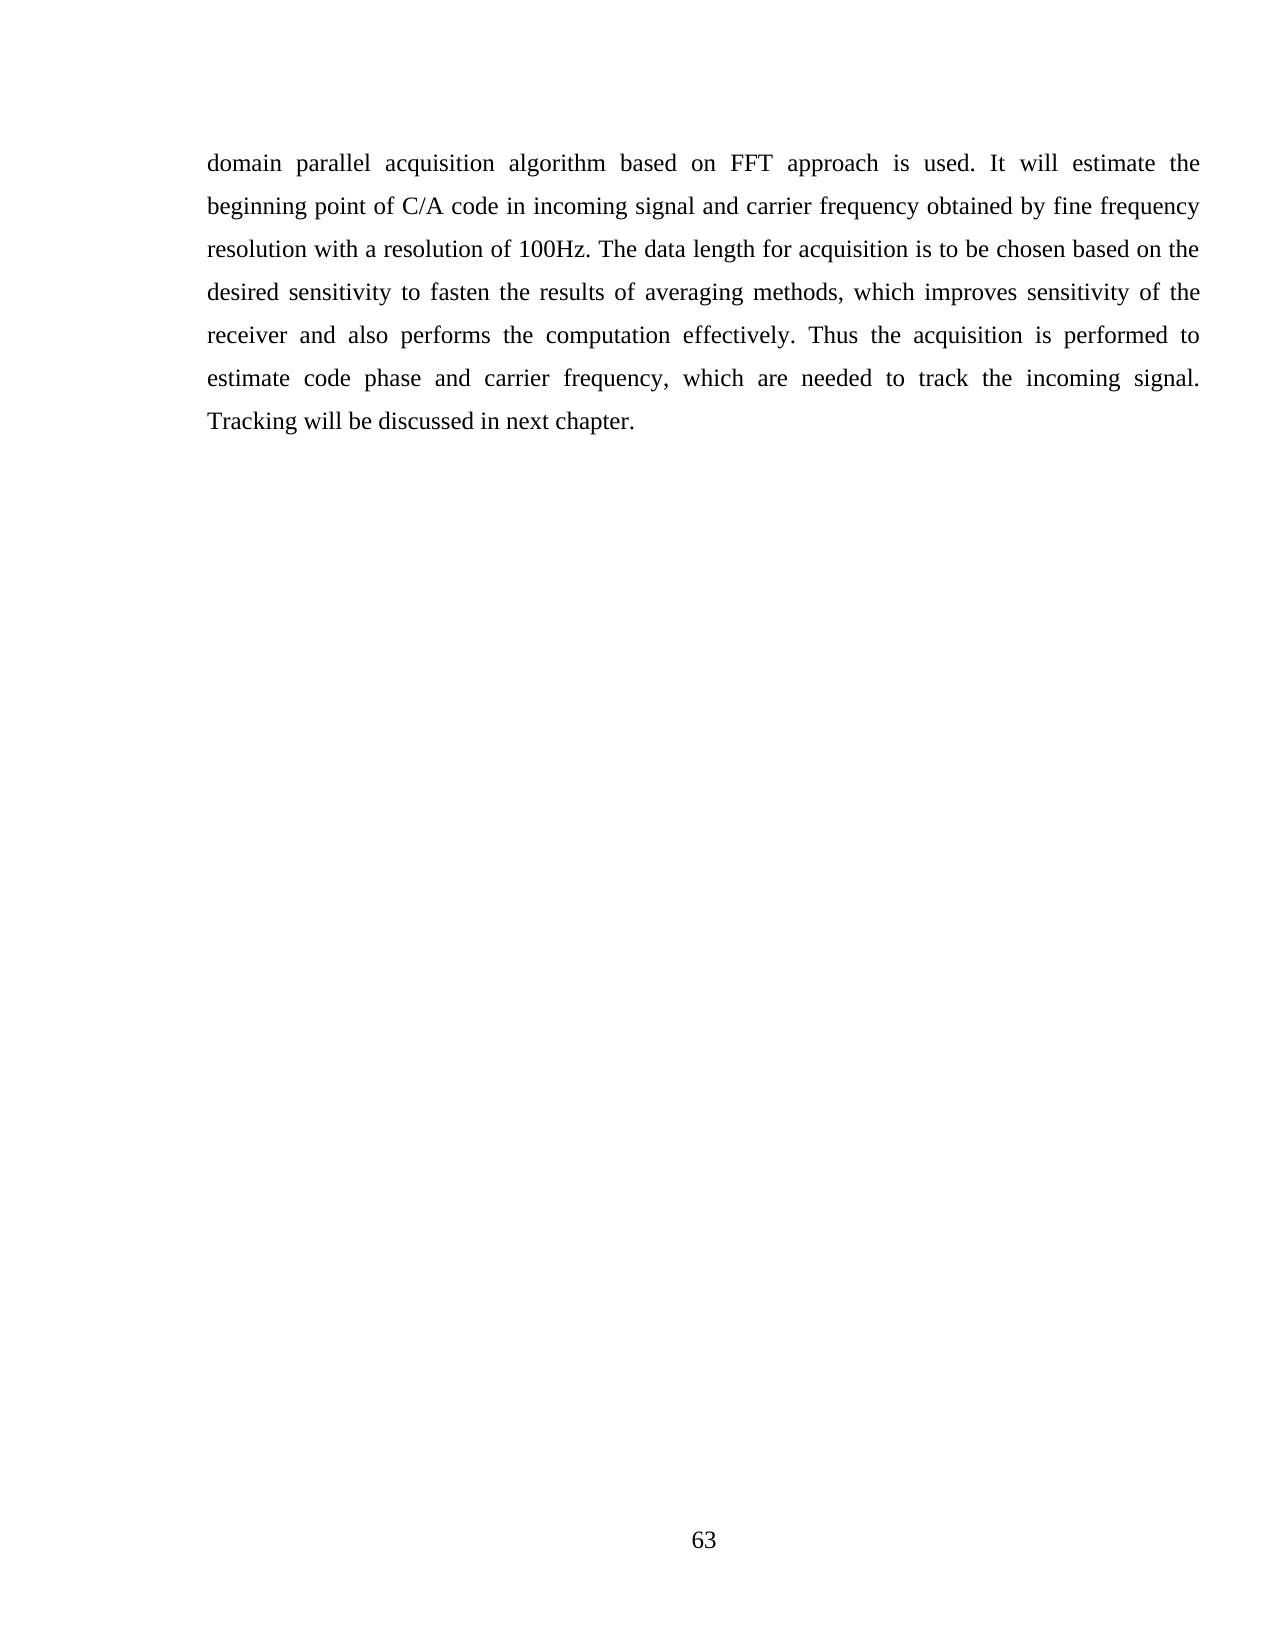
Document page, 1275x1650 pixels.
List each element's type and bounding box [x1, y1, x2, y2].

text [207, 148, 1201, 435]
